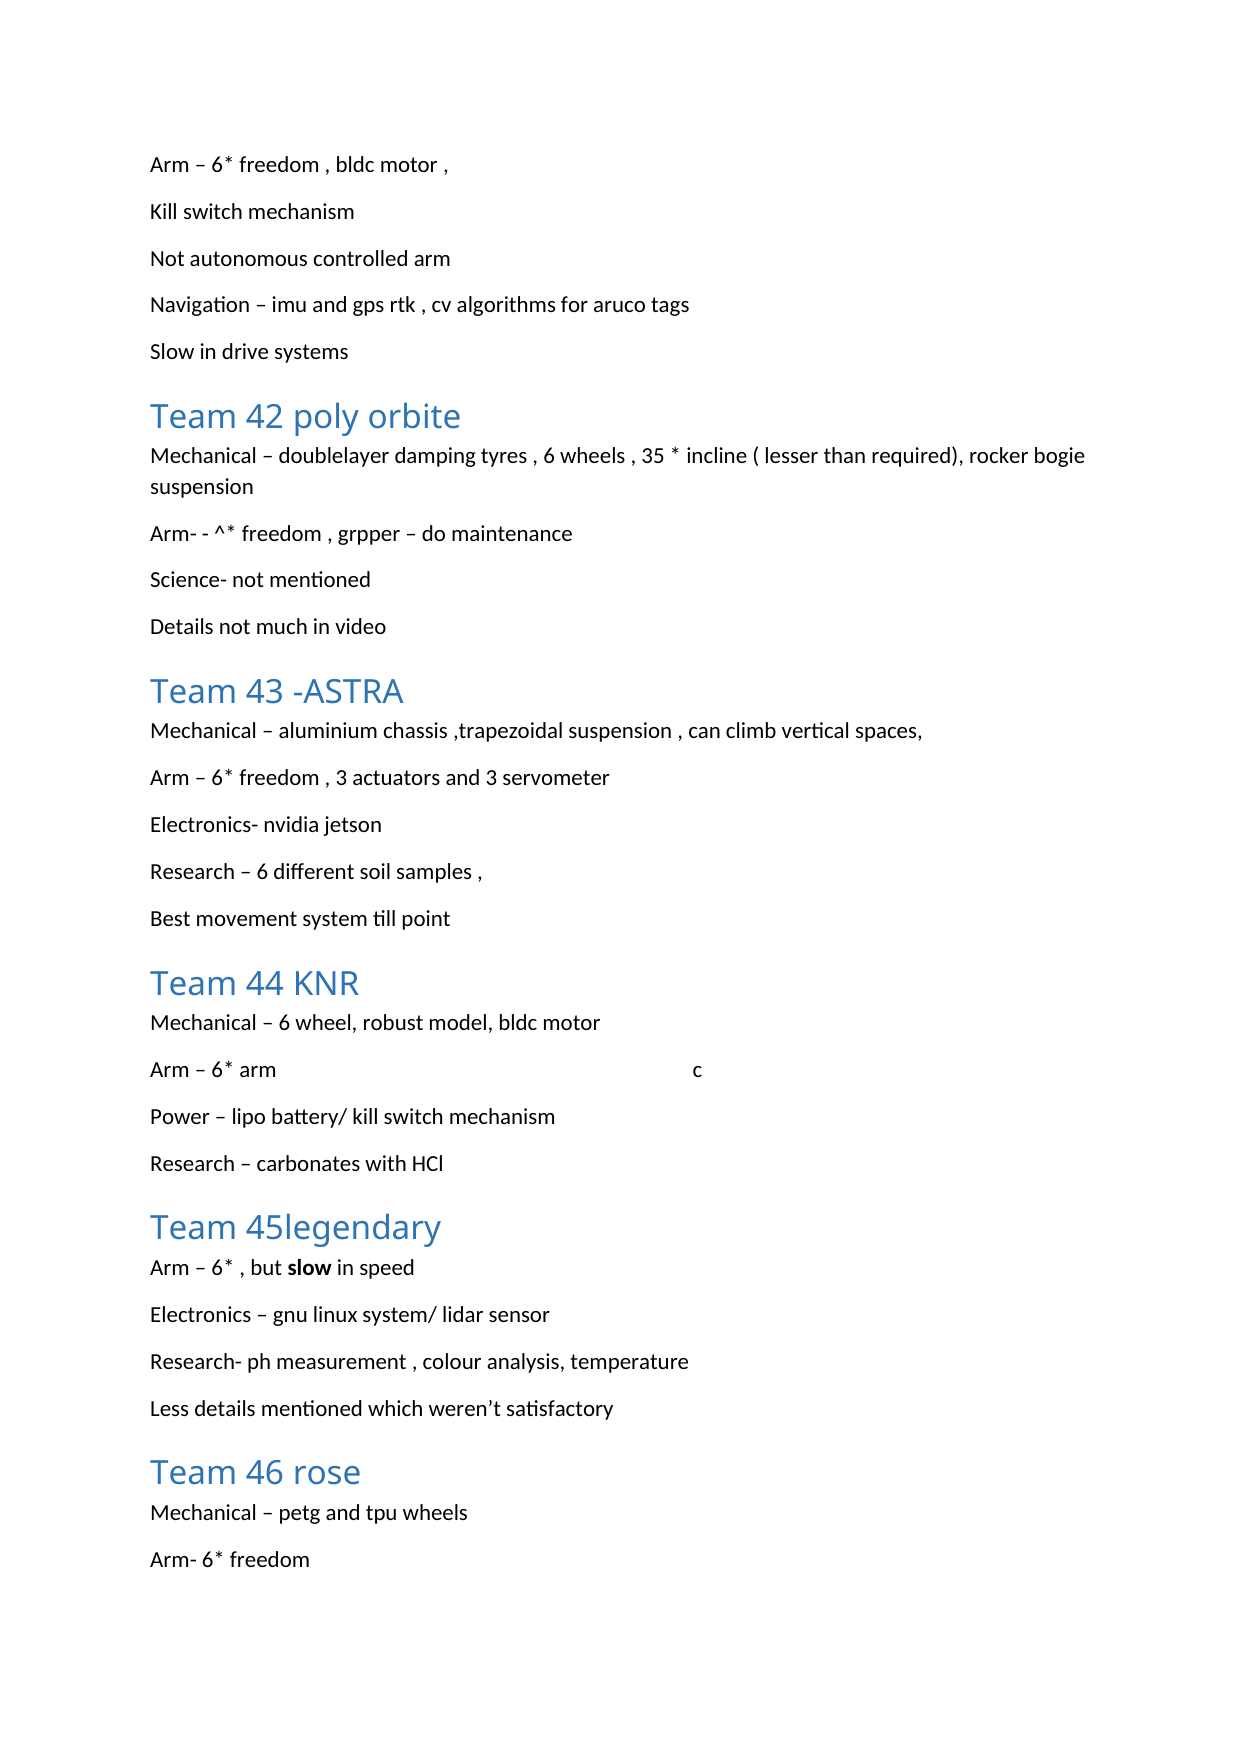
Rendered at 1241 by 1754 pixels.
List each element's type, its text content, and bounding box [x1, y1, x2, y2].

text Arm- - ^* freedom , grpper – do maintenance [150, 519, 1090, 547]
text Research – carbonates with HCl [150, 1149, 1090, 1177]
subtitle Team 43 -ASTRA [150, 668, 1090, 713]
text Mechanical – doublelayer damping tyres , 6 wheels , 35 * incline ( lesser than required), rocker bogie suspension [150, 442, 1090, 500]
text Arm- 6* freedom [150, 1545, 1090, 1573]
text Research – 6 different soil samples , [150, 857, 1090, 885]
text Power – lipo battery/ kill switch mechanism [150, 1102, 1090, 1130]
text Science- not mentioned [150, 566, 1090, 594]
text Not autonomous controlled arm [150, 244, 1090, 272]
text Navigation – imu and gps rtk , cv algorithms for aruco tags [150, 291, 1090, 319]
text Electronics – gnu linux system/ lidar sensor [150, 1300, 1090, 1328]
text Best movement system till point [150, 904, 1090, 932]
text Research- ph measurement , colour analysis, temperature [150, 1347, 1090, 1375]
text Slow in drive systems [150, 337, 1090, 366]
text Arm – 6* , but slow in speed [150, 1253, 1090, 1281]
text Kill switch mechanism [150, 197, 1090, 225]
text Less details mentioned which weren’t satisfactory [150, 1394, 1090, 1422]
text Arm – 6* arm c [150, 1055, 1090, 1083]
subtitle Team 44 KNR [150, 959, 1090, 1005]
text Electronics- nvidia jetson [150, 810, 1090, 838]
text Details not much in video [150, 612, 1090, 641]
subtitle Team 45legendary [150, 1204, 1090, 1249]
subtitle Team 46 rose [150, 1449, 1090, 1494]
subtitle Team 42 poly orbite [150, 393, 1090, 438]
text Mechanical – aluminium chassis ,trapezoidal suspension , can climb vertical spaces, [150, 717, 1090, 745]
text Arm – 6* freedom , 3 actuators and 3 servometer [150, 763, 1090, 792]
text Mechanical – 6 wheel, robust model, bldc motor [150, 1008, 1090, 1036]
text Mechanical – petg and tpu wheels [150, 1498, 1090, 1526]
text Arm – 6* freedom , bldc motor , [150, 150, 1090, 178]
